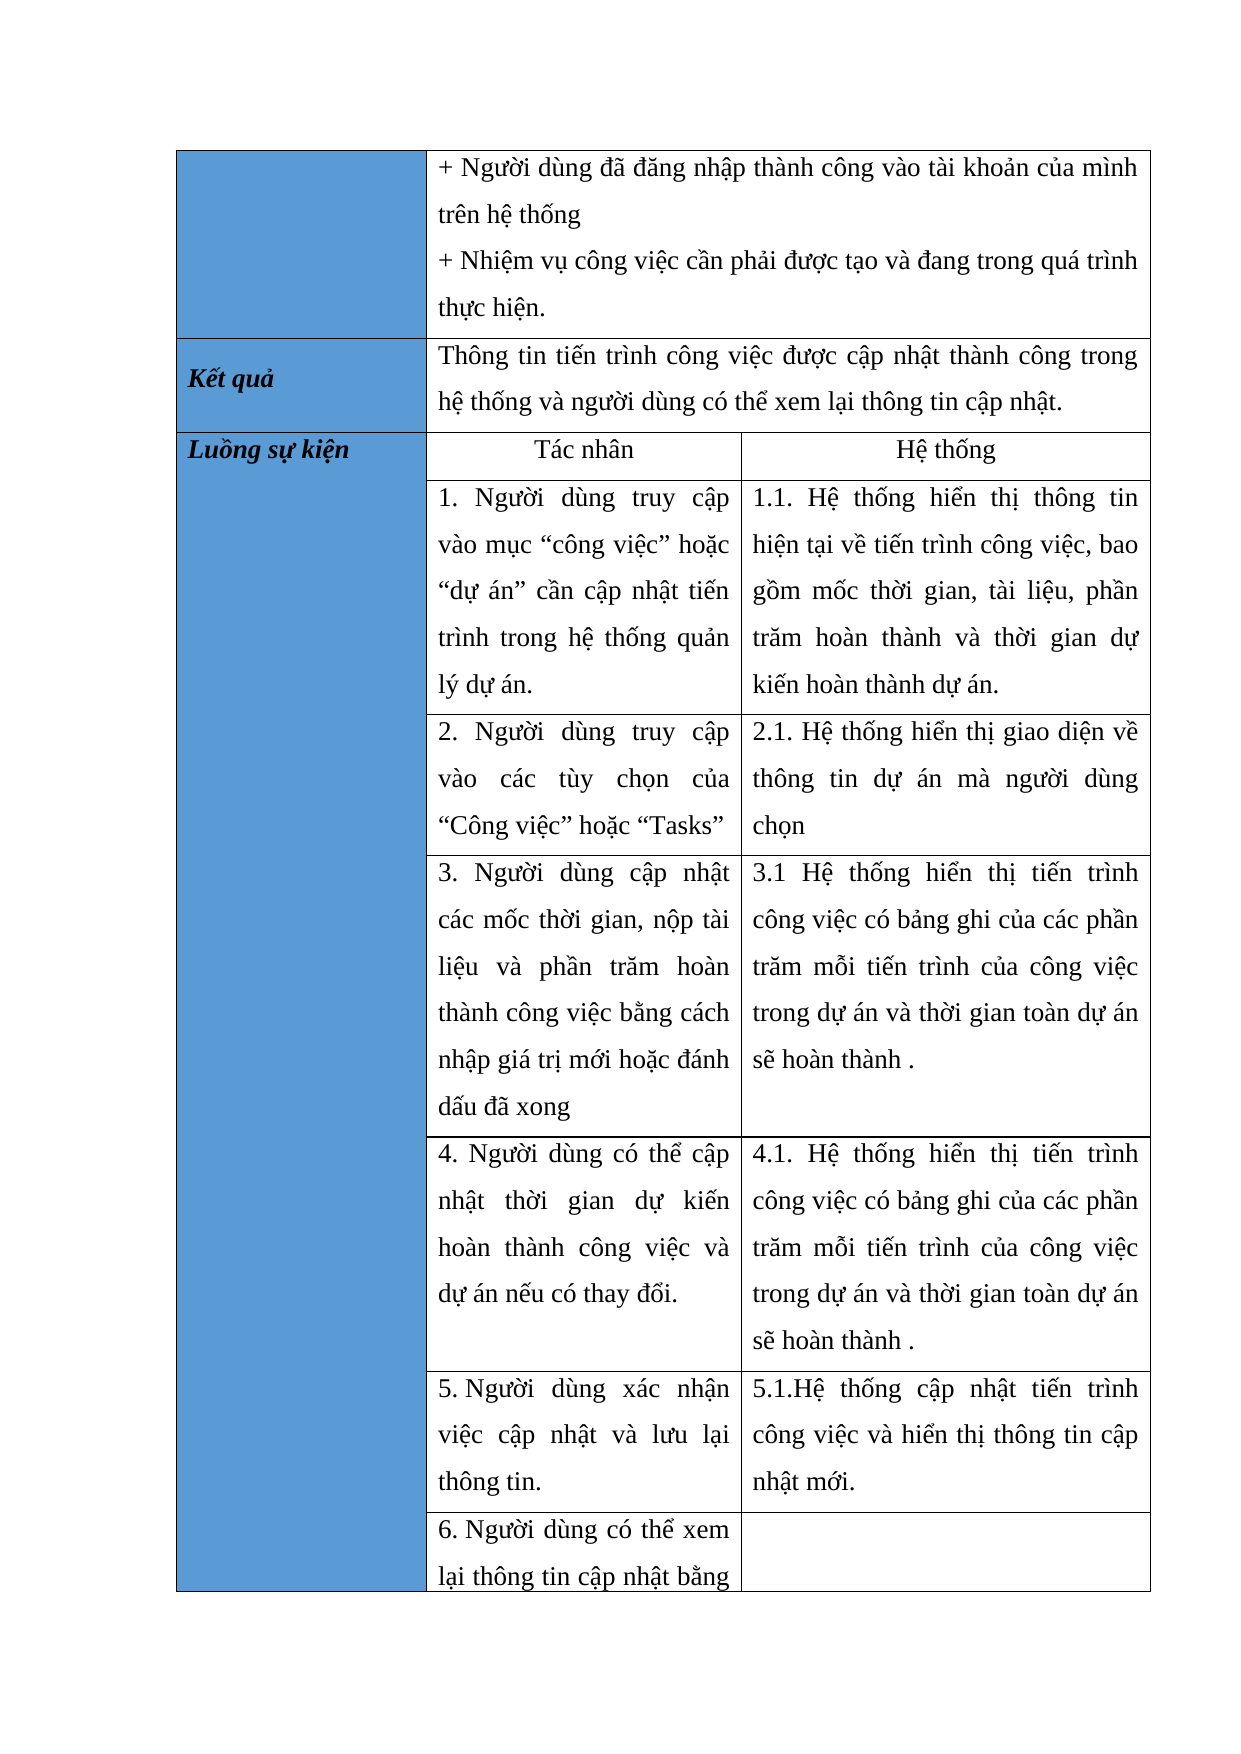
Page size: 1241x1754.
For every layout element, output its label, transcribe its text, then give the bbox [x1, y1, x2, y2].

table_cell [742, 1513, 1150, 1591]
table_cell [427, 1513, 741, 1591]
table_cell 3. Người dùng cập nhật các mốc thời gian, nộp tài liệu và phần trăm hoàn thành công việc bằng cách nhập giá trị mới hoặc đánh dấu đã xong [427, 856, 741, 1136]
table_cell Luồng sự kiện [177, 433, 426, 1591]
table_cell Thông tin tiến trình công việc được cập nhật thành công trong hệ thống và người dùng có thể xem lại thông tin cập nhật. [427, 339, 1150, 432]
table_cell 4. Người dùng có thể cập nhật thời gian dự kiến hoàn thành công việc và dự án nếu có thay đổi. [427, 1138, 741, 1371]
table_cell 1. Người dùng truy cập vào mục “công việc” hoặc “dự án” cần cập nhật tiến trình trong hệ thống quản lý dự án. [427, 481, 741, 714]
table_cell Kết quả [177, 339, 426, 432]
table_cell Người dùng xác nhận việc cập nhật và lưu lại thông tin. [427, 1372, 741, 1512]
table_cell Tác nhân [427, 433, 741, 480]
table_cell 3.1 Hệ thống hiển thị tiến trình công việc có bảng ghi của các phần trăm mỗi tiến trình của công việc trong dự án và thời gian toàn dự án sẽ hoàn thành . [742, 856, 1150, 1136]
table_cell 5.1.Hệ thống cập nhật tiến trình công việc và hiển thị thông tin cập nhật mới. [742, 1372, 1150, 1512]
table_cell 1.1. Hệ thống hiển thị thông tin hiện tại về tiến trình công việc, bao gồm mốc thời gian, tài liệu, phần trăm hoàn thành và thời gian dự kiến hoàn thành dự án. [742, 481, 1150, 714]
table_cell 4.1. Hệ thống hiển thị tiến trình công việc có bảng ghi của các phần trăm mỗi tiến trình của công việc trong dự án và thời gian toàn dự án sẽ hoàn thành . [742, 1138, 1150, 1371]
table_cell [177, 151, 426, 338]
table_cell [427, 151, 1150, 338]
table_cell Hệ thống [742, 433, 1150, 480]
table_cell 2.1. Hệ thống hiển thị giao diện về thông tin dự án mà người dùng chọn [742, 715, 1150, 855]
table_cell 2. Người dùng truy cập vào các tùy chọn của “Công việc” hoặc “Tasks” [427, 715, 741, 855]
